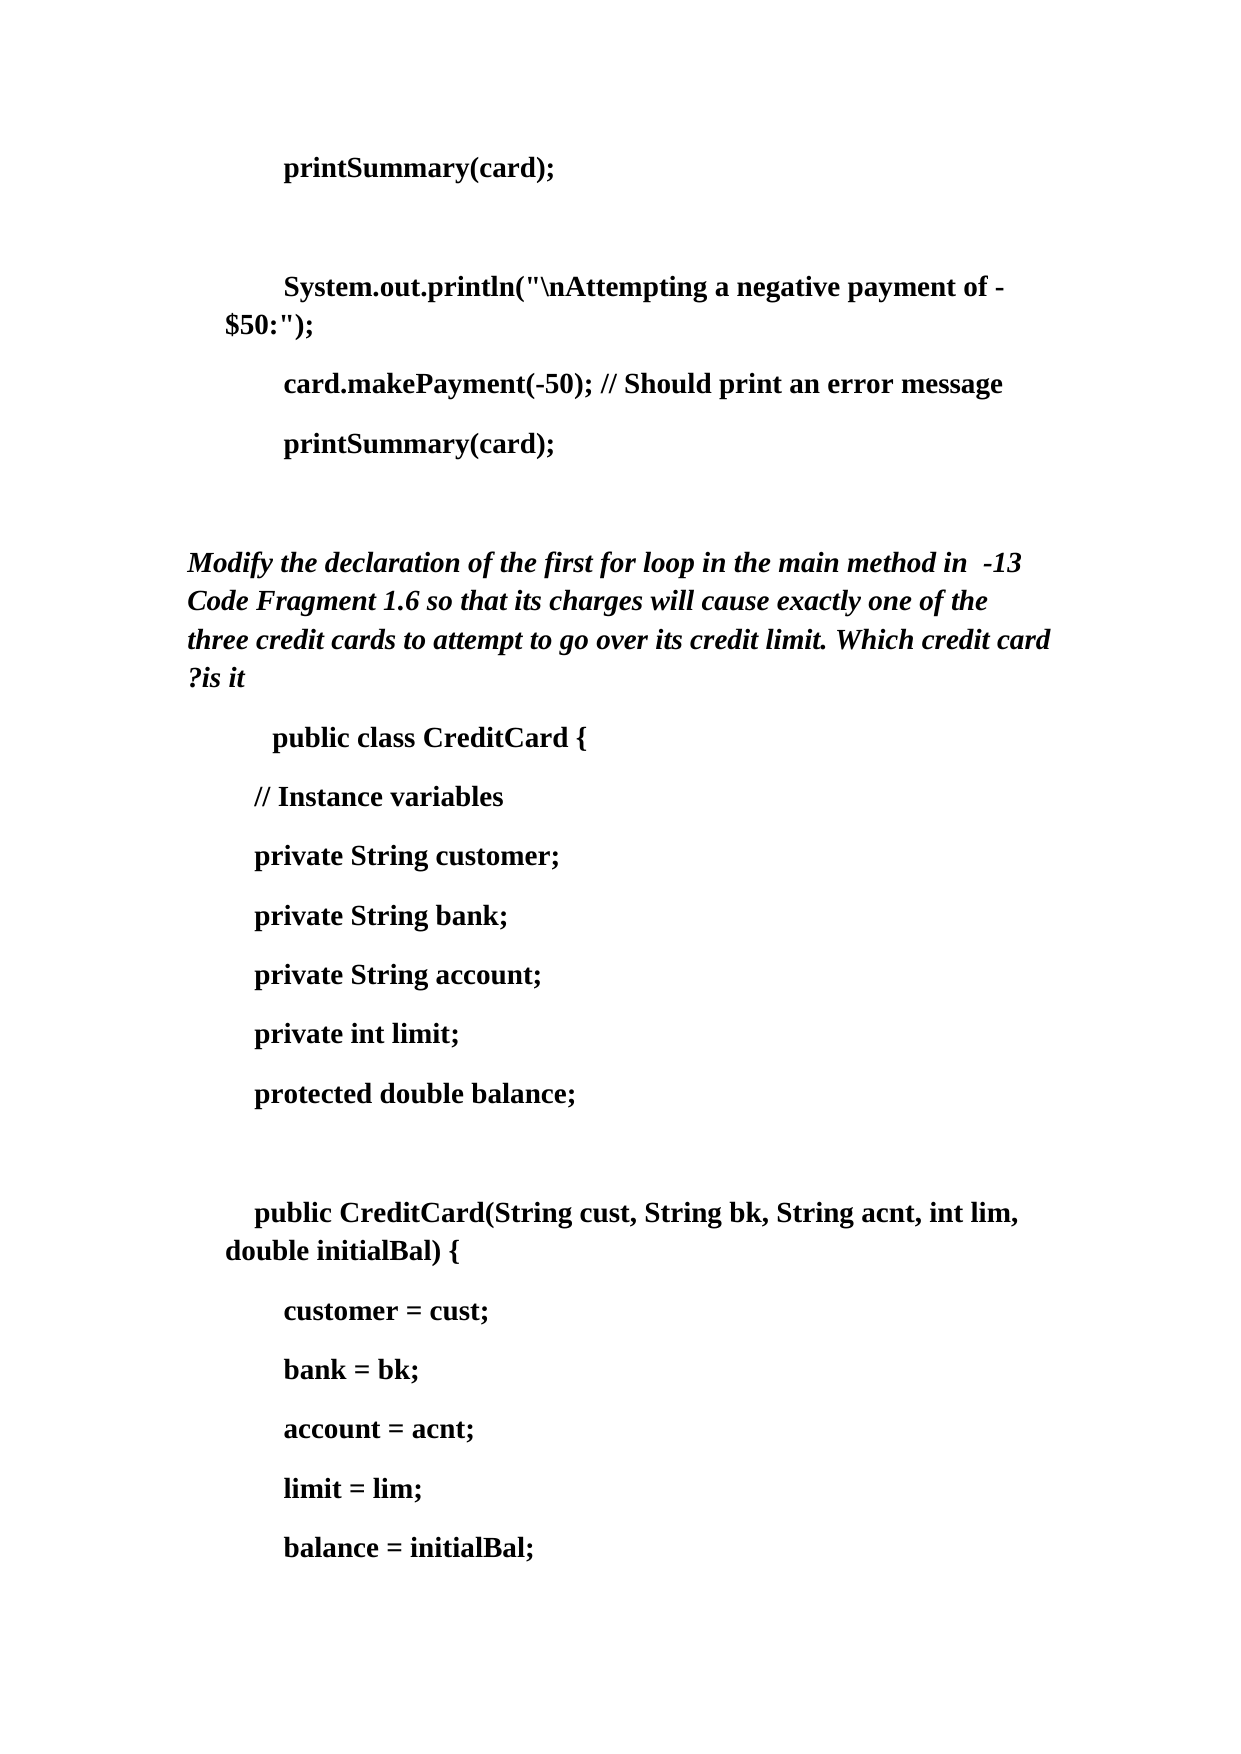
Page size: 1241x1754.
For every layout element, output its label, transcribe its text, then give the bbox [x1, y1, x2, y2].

text private int limit; [225, 1017, 1053, 1050]
text System.out.println("\nAttempting a negative payment of -$50:"); [225, 269, 1053, 341]
text account = acnt; [225, 1411, 1053, 1445]
text 13- Modify the declaration of the first for loop in the main method in Code Fragment 1.6 so that its charges will cause exactly one of the three credit cards to attempt to go over its credit limit. Which credit card is it? [187, 545, 1053, 694]
text printSummary(card); [225, 150, 1053, 183]
text balance = initialBal; [225, 1530, 1053, 1564]
text // Instance variables [225, 779, 1053, 813]
text printSummary(card); [225, 426, 1053, 459]
text customer = cust; [225, 1293, 1053, 1326]
text card.makePayment(-50); // Should print an error message [225, 367, 1053, 400]
text private String bank; [225, 898, 1053, 931]
text private String customer; [225, 838, 1053, 872]
text public class CreditCard { [225, 720, 1053, 753]
text protected double balance; [225, 1076, 1053, 1109]
text limit = lim; [225, 1471, 1053, 1504]
text bank = bk; [225, 1352, 1053, 1386]
text private String account; [225, 957, 1053, 991]
text public CreditCard(String cust, String bk, String acnt, int lim, double initialBal) { [225, 1195, 1053, 1267]
